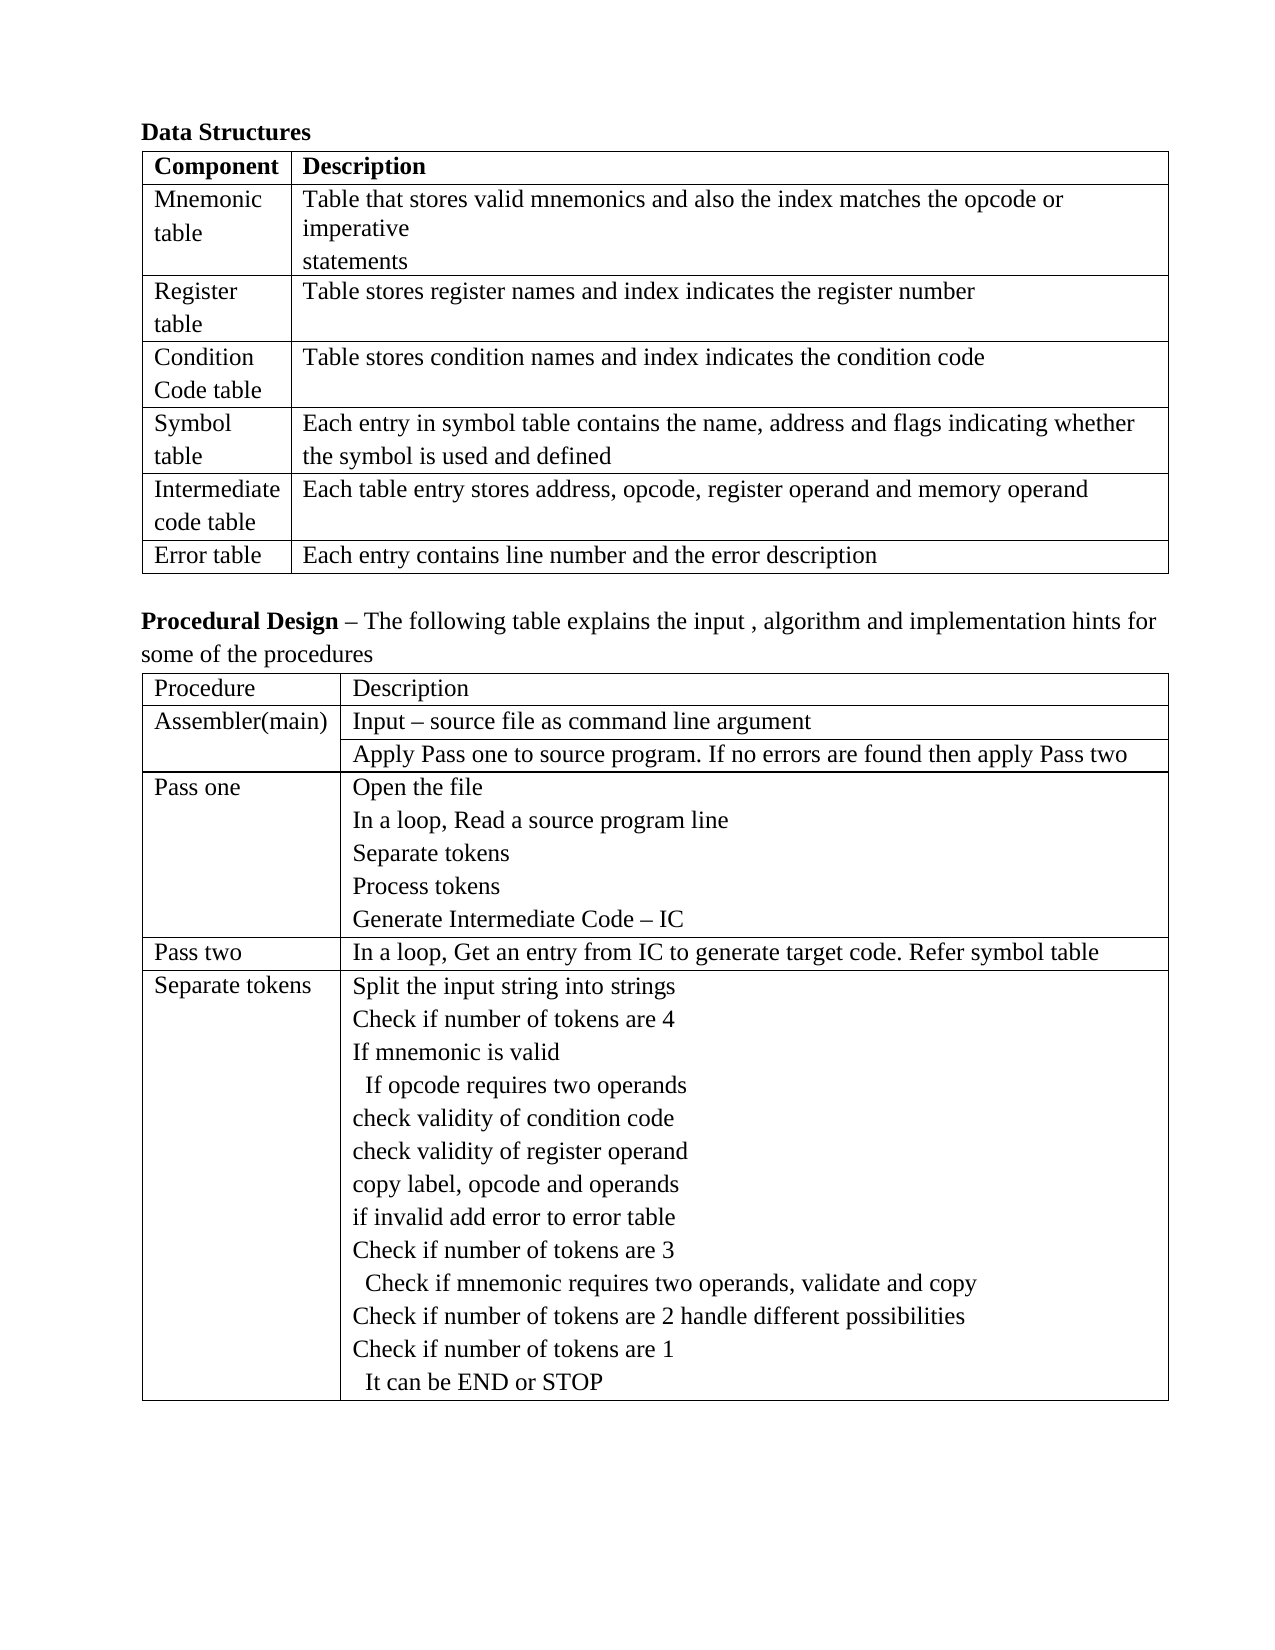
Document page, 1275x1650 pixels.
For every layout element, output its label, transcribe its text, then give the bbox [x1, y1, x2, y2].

table_cell Error table [143, 541, 291, 572]
table_cell Mnemonic table [143, 185, 291, 275]
table_cell In a loop, Get an entry from IC to generate target code. Refer symbol table [341, 938, 1168, 970]
table_cell Each entry contains line number and the error description [292, 541, 1168, 572]
table_header Description [292, 152, 1168, 183]
table_cell Condition Code table [143, 342, 291, 407]
table_cell Open the file In a loop, Read a source program line Separate tokens Process tokens Generate Intermediate Code – IC [341, 773, 1168, 937]
table_cell Each entry in symbol table contains the name, address and flags indicating whether the symbol is used and defined [292, 408, 1168, 473]
subtitle Data Structures [141, 117, 1208, 146]
table_cell Table that stores valid mnemonics and also the index matches the opcode or imperative statements [292, 185, 1168, 275]
table_cell Pass two [143, 938, 340, 970]
table_header Component [143, 152, 291, 183]
table_cell Each table entry stores address, opcode, register operand and memory operand [292, 474, 1168, 539]
table_cell Table stores condition names and index indicates the condition code [292, 342, 1168, 407]
table_cell Register table [143, 276, 291, 341]
table_cell Separate tokens [143, 971, 340, 1399]
table_cell Pass one [143, 773, 340, 937]
table_header Description [341, 674, 1168, 705]
table_cell Table stores register names and index indicates the register number [292, 276, 1168, 341]
table_cell Intermediate code table [143, 474, 291, 539]
table_cell Symbol table [143, 408, 291, 473]
table_cell Split the input string into strings Check if number of tokens are 4 If mnemonic is valid If opcode requires two operands check validity of condition code check validity of register operand copy label, opcode and operands if invalid add error to error table Check if number of tokens are 3 Check if mnemonic requires two operands, validate and copy Check if number of tokens are 2 handle different possibilities Check if number of tokens are 1 It can be END or STOP [341, 971, 1168, 1399]
table_cell Apply Pass one to source program. If no errors are found then apply Pass two [341, 740, 1168, 771]
text Procedural Design – The following table explains the input , algorithm and implementation hints for some of the procedures [141, 606, 1200, 668]
table_cell Input – source file as command line argument [341, 706, 1168, 738]
table_header Procedure [143, 674, 340, 705]
table_cell Assembler(main) [143, 706, 340, 771]
